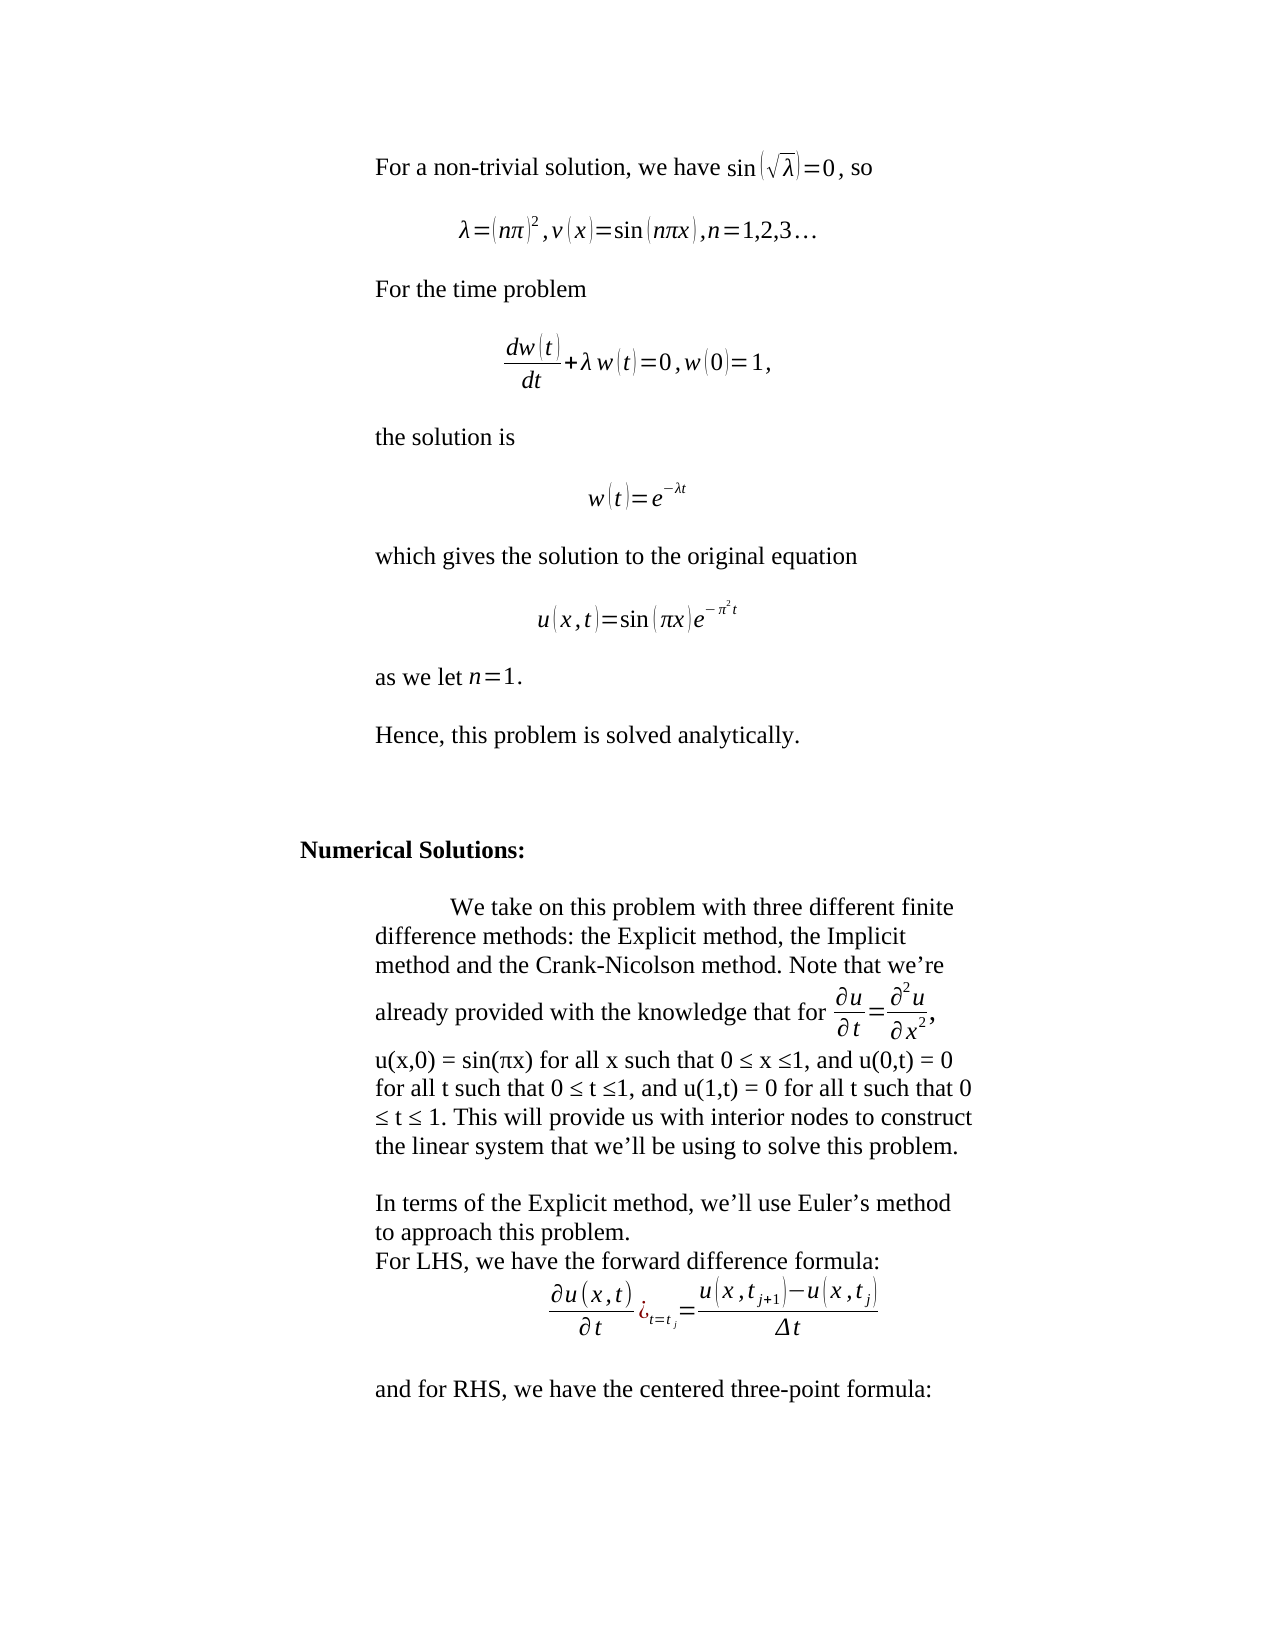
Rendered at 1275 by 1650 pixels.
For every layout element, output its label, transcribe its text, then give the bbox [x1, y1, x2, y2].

text For LHS, we have the forward difference formula: [300, 1246, 975, 1275]
text which gives the solution to the original equation [375, 541, 975, 570]
text and for RHS, we have the centered three-point formula: [375, 1374, 975, 1403]
text We take on this problem with three different finite difference methods: the Explicit method, the Implicit method and the Crank-Nicolson method. Note that we’re already provided with the knowledge that for , u(x,0) = sin(πx) for all x such that 0 ≤ x ≤1, and u(0,t) = 0 for all t such that 0 ≤ t ≤1, and u(1,t) = 0 for all t such that 0 ≤ t ≤ 1. This will provide us with interior nodes to construct the linear system that we’ll be using to solve this problem. [375, 892, 975, 1160]
text Hence, this problem is solved analytically. [375, 720, 975, 749]
text the solution is [375, 422, 975, 451]
text For a non-trivial solution, we have so [300, 150, 975, 183]
text as we let [375, 662, 975, 691]
text Numerical Solutions: [300, 835, 975, 864]
text In terms of the Explicit method, we’ll use Euler’s method to approach this problem. [375, 1188, 975, 1246]
text For the time problem [300, 274, 975, 303]
